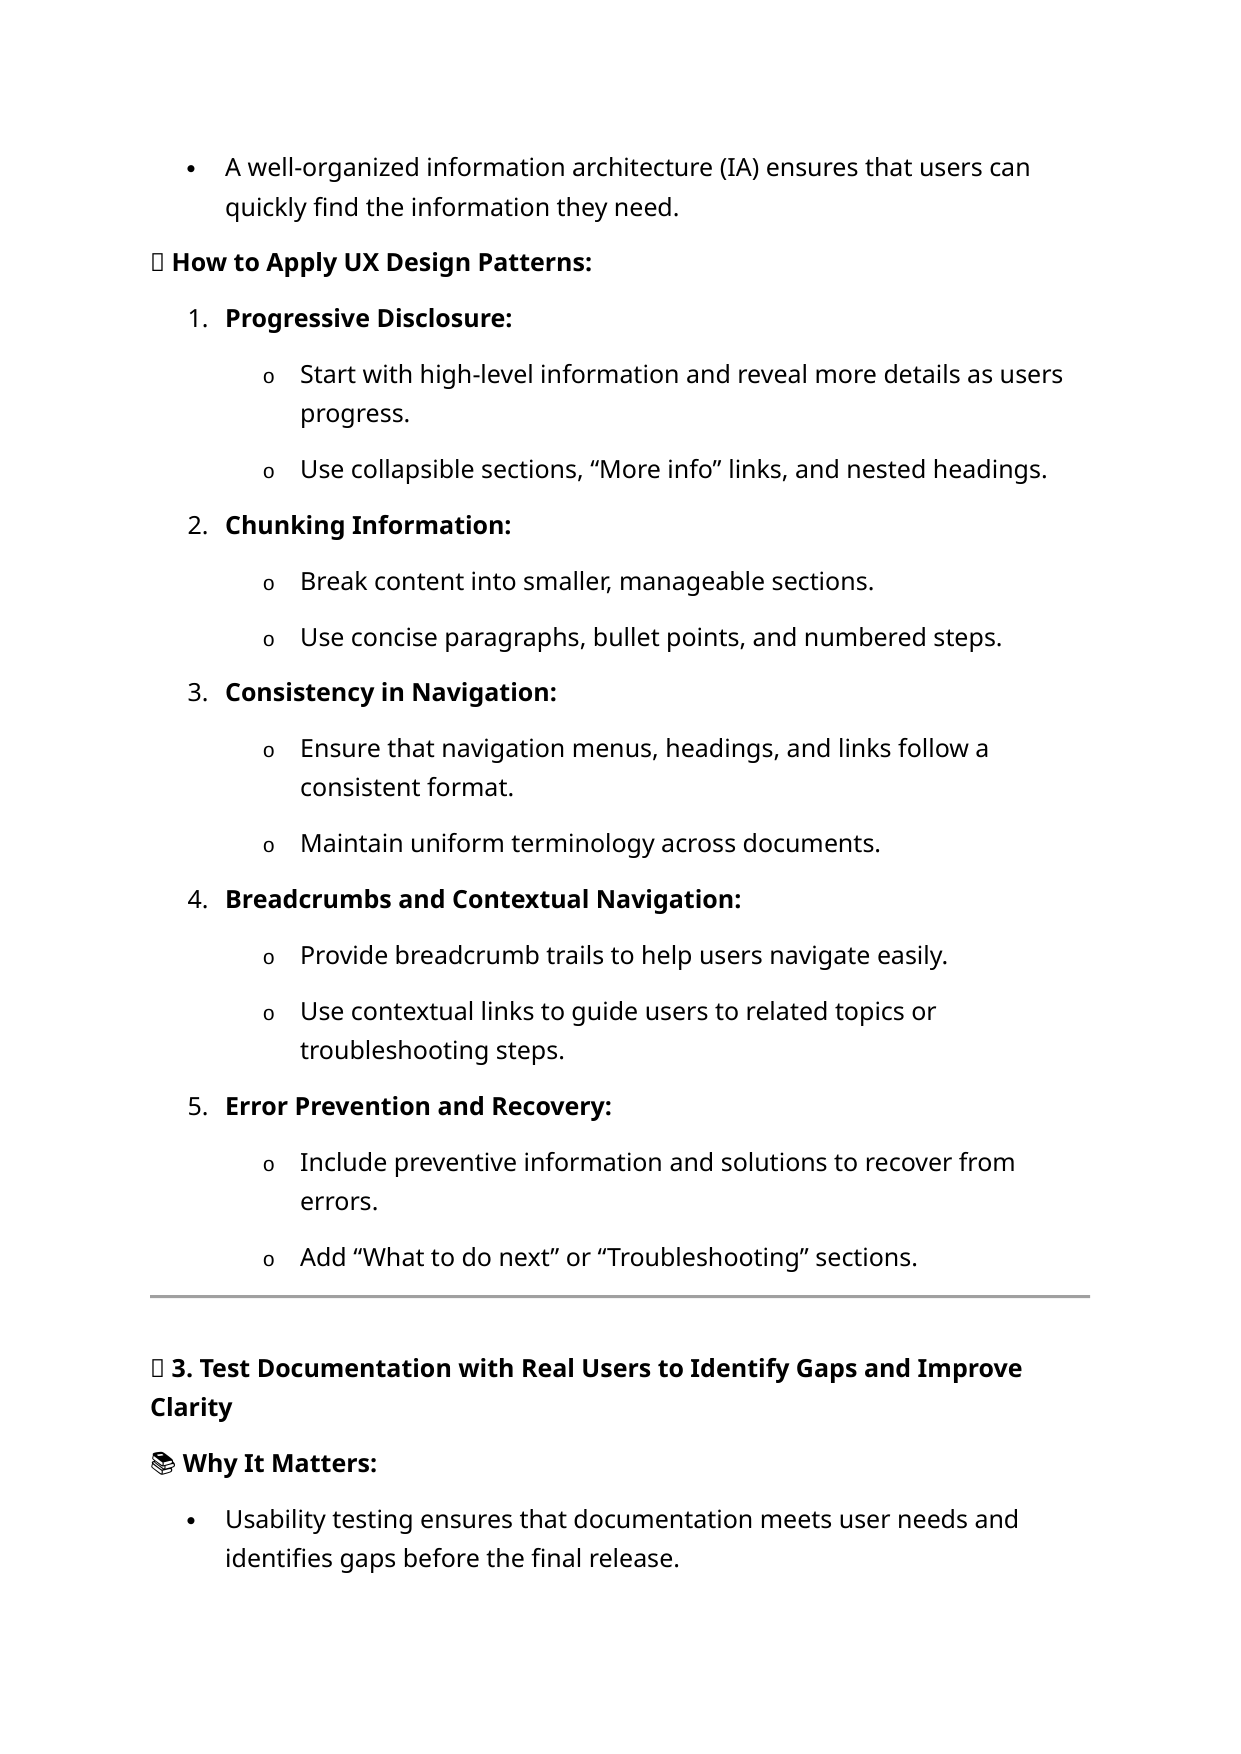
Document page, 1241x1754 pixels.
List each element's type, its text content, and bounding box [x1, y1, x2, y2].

list Add “What to do next” or “Troubleshooting” sections. [262, 1239, 1090, 1273]
list Maintain uniform terminology across documents. [262, 826, 1090, 860]
list Chunking Information: [187, 507, 1090, 542]
list Use concise paragraphs, bullet points, and numbered steps. [262, 619, 1090, 653]
list Include preventive information and solutions to recover from errors. [262, 1144, 1090, 1217]
list Use contextual links to guide users to related topics or troubleshooting steps. [262, 993, 1090, 1067]
list Consistency in Navigation: [187, 675, 1090, 709]
list Progressive Disclosure: [187, 301, 1090, 335]
list Use collapsible sections, “More info” links, and nested headings. [262, 452, 1090, 486]
list Provide breadcrumb trails to help users navigate easily. [262, 937, 1090, 972]
list Usability testing ensures that documentation meets user needs and identifies gaps before the final release. [187, 1502, 1090, 1575]
list Start with high-level information and reveal more details as users progress. [262, 357, 1090, 430]
list Ensure that navigation menus, headings, and links follow a consistent format. [262, 731, 1090, 804]
list Break content into smaller, manageable sections. [262, 563, 1090, 597]
text 📝 How to Apply UX Design Patterns: [150, 245, 1090, 279]
text 📚 Why It Matters: [150, 1446, 1090, 1480]
text 🔎 3. Test Documentation with Real Users to Identify Gaps and Improve Clarity [150, 1351, 1090, 1424]
list Breadcrumbs and Contextual Navigation: [187, 882, 1090, 916]
list Error Prevention and Recovery: [187, 1088, 1090, 1122]
list A well-organized information architecture (IA) ensures that users can quickly find the information they need. [187, 150, 1090, 223]
